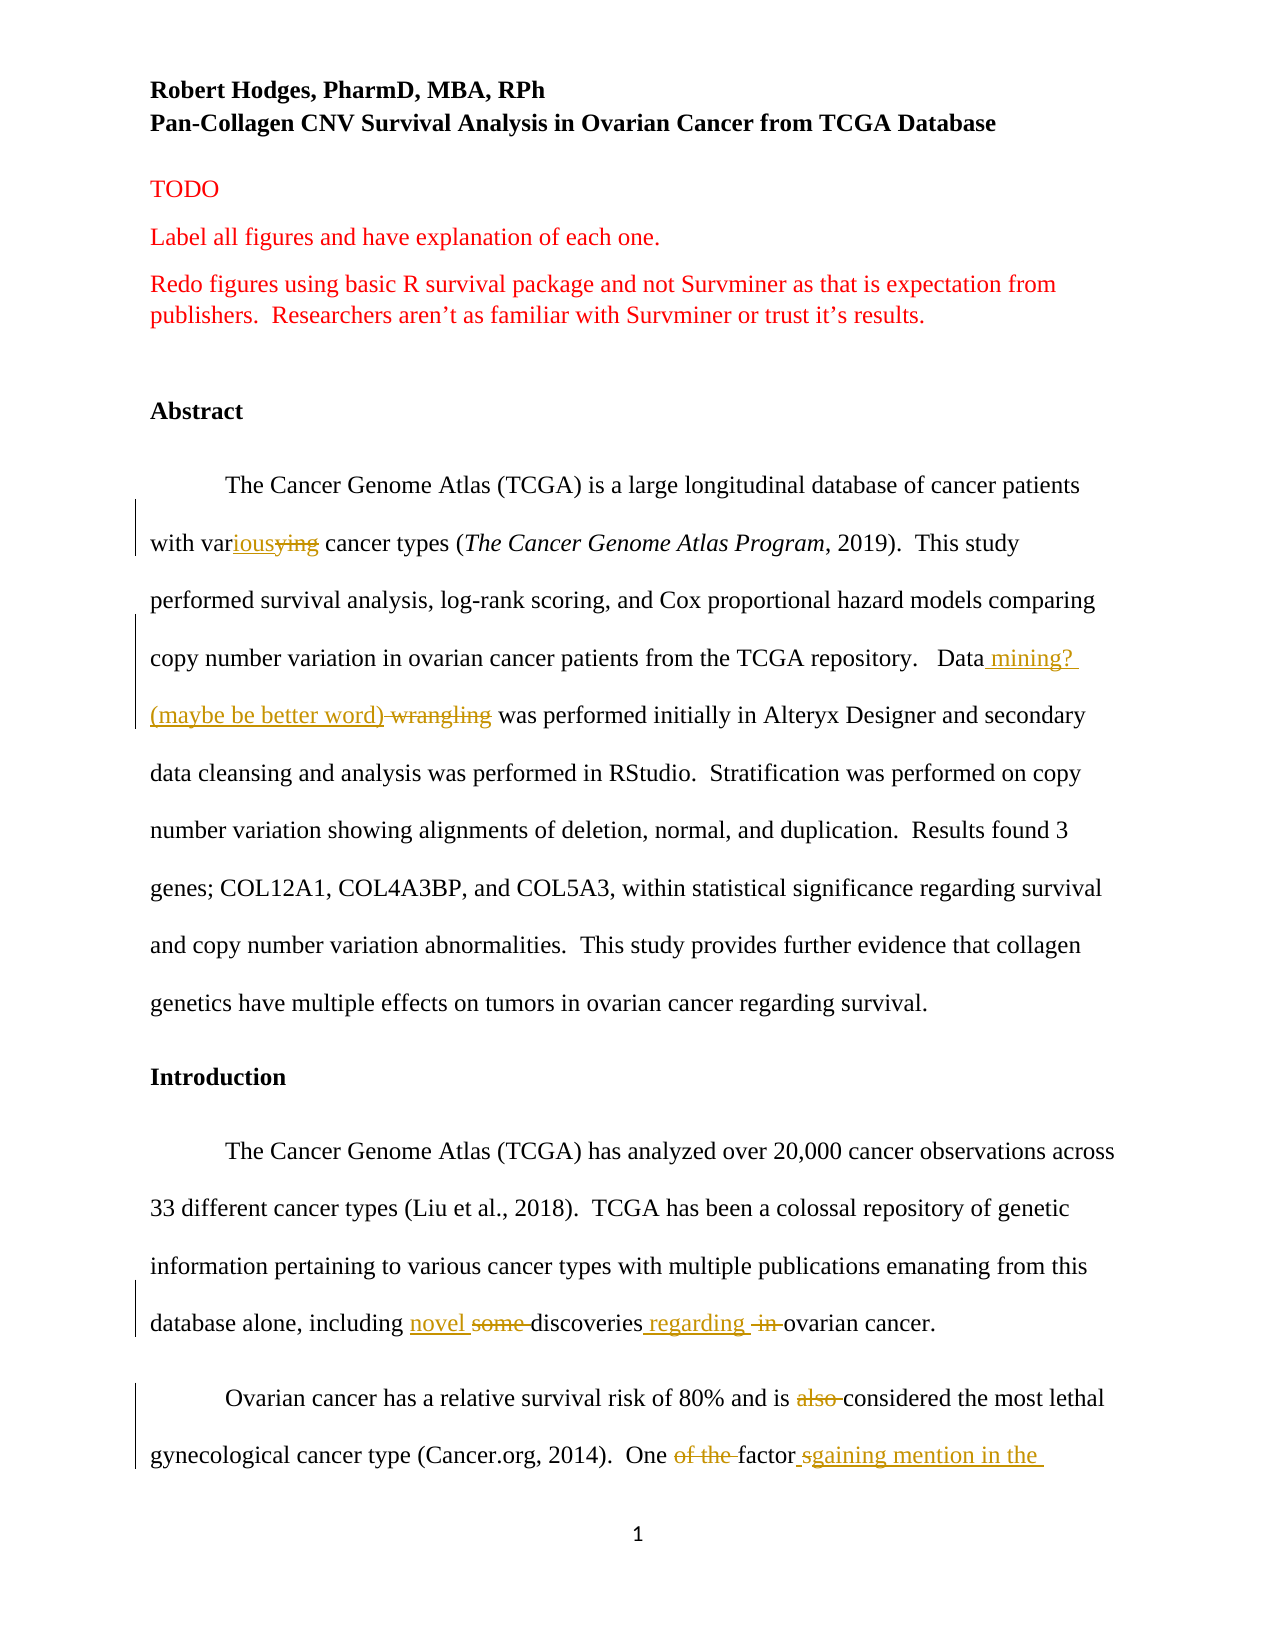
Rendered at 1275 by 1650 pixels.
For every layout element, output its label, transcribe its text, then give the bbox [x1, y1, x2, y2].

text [150, 1383, 1125, 1469]
text The Cancer Genome Atlas (TCGA) has analyzed over 20,000 cancer observations across 33 different cancer types (Liu et al., 2018). TCGA has been a colossal repository of genetic information pertaining to various cancer types with multiple publications emanating from this database alone, including discoveriesovarian cancer. [150, 1136, 1125, 1337]
text TODO [150, 174, 1125, 203]
text Label all figures and have explanation of each one. [150, 222, 1125, 251]
text Introduction [150, 1062, 1125, 1091]
text Redo figures using basic R survival package and not Survminer as that is expectation from publishers. Researchers aren’t as familiar with Survminer or trust it’s results. [150, 269, 1125, 329]
text The Cancer Genome Atlas (TCGA) is a large longitudinal database of cancer patients with var cancer types (The Cancer Genome Atlas Program, 2019). This study performed survival analysis, log-rank scoring, and Cox proportional hazard models comparing copy number variation in ovarian cancer patients from the TCGA repository. Data was performed initially in Alteryx Designer and secondary data cleansing and analysis was performed in RStudio. Stratification was performed on copy number variation showing alignments of deletion, normal, and duplication. Results found 3 genes; COL12A1, COL4A3BP, and COL5A3, within statistical significance regarding survival and copy number variation abnormalities. This study provides further evidence that collagen genetics have multiple effects on tumors in ovarian cancer regarding survival. [150, 470, 1125, 1016]
text Abstract [150, 396, 1125, 425]
